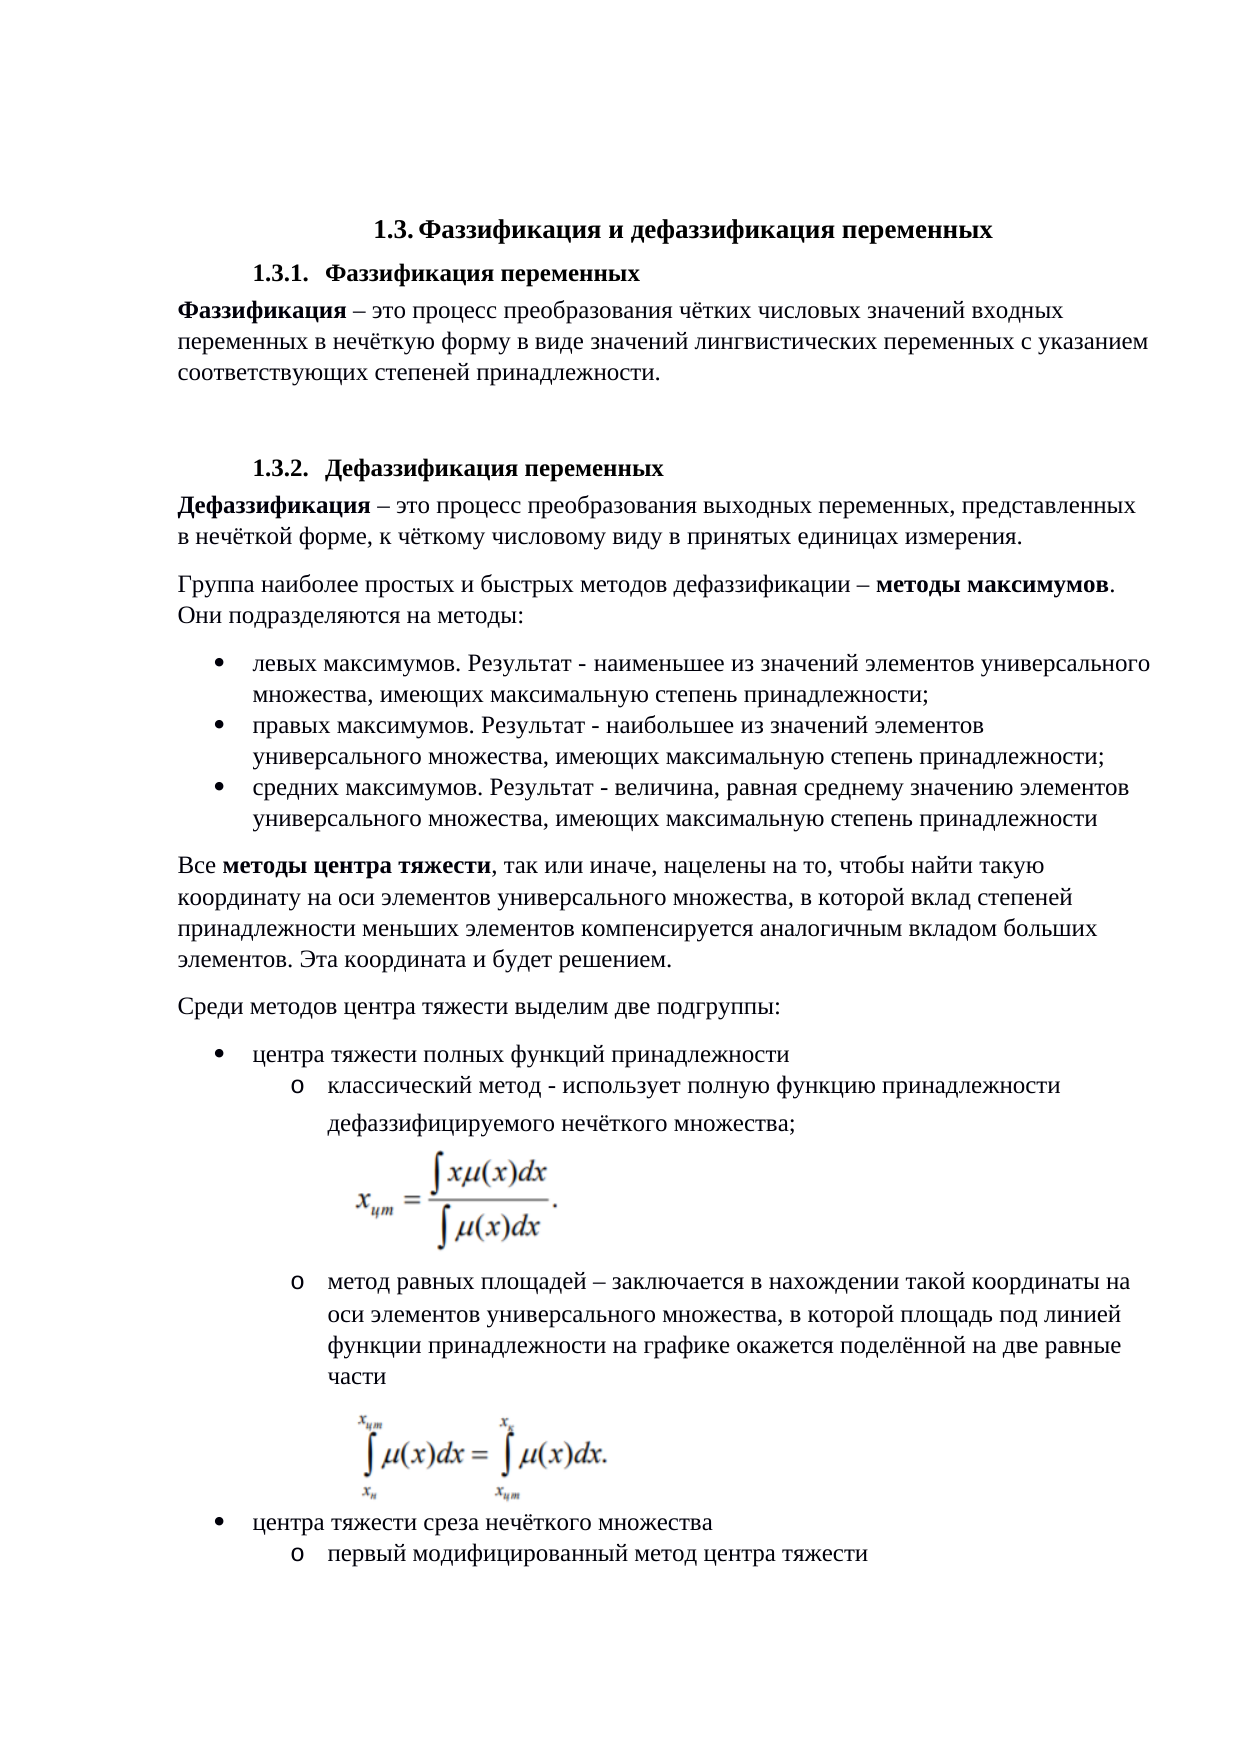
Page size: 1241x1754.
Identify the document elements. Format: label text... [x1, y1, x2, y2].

text Среди методов центра тяжести выделим две подгруппы: [177, 991, 1152, 1020]
list центра тяжести среза нечёткого множества [215, 1507, 1152, 1536]
list классический метод - использует полную функцию принадлежности дефаззифицируемого нечёткого множества; [290, 1070, 1152, 1137]
list метод равных площадей – заключается в нахождении такой координаты на оси элементов универсального множества, в которой площадь под линией функции принадлежности на графике окажется поделённой на две равные части [290, 1266, 1152, 1390]
picture [327, 1139, 583, 1264]
list правых максимумов. Результат - наибольшее из значений элементов универсального множества, имеющих максимальную степень принадлежности; [215, 710, 1152, 769]
picture [327, 1392, 673, 1505]
text Фаззификация – это процесс преобразования чётких числовых значений входных переменных в нечёткую форму в виде значений лингвистических переменных с указанием соответствующих степеней принадлежности. [177, 295, 1152, 386]
list первый модифицированный метод центра тяжести [290, 1538, 1152, 1569]
list центра тяжести полных функций принадлежности [215, 1039, 1152, 1068]
subtitle Дефаззификация переменных [252, 453, 1152, 482]
list средних максимумов. Результат - величина, равная среднему значению элементов универсального множества, имеющих максимальную степень принадлежности [215, 772, 1152, 832]
subtitle Фаззификация переменных [252, 258, 1152, 287]
list левых максимумов. Результат - наименьшее из значений элементов универсального множества, имеющих максимальную степень принадлежности; [215, 648, 1152, 707]
subtitle Фаззификация и дефаззификация переменных [215, 213, 1152, 245]
text Дефаззификация – это процесс преобразования выходных переменных, представленных в нечёткой форме, к чёткому числовому виду в принятых единицах измерения. [177, 490, 1152, 550]
text Группа наиболее простых и быстрых методов дефаззификации – методы максимумов. Они подразделяются на методы: [177, 569, 1152, 629]
text Все методы центра тяжести, так или иначе, нацелены на то, чтобы найти такую координату на оси элементов универсального множества, в которой вклад степеней принадлежности меньших элементов компенсируется аналогичным вкладом больших элементов. Эта координата и будет решением. [177, 851, 1152, 972]
